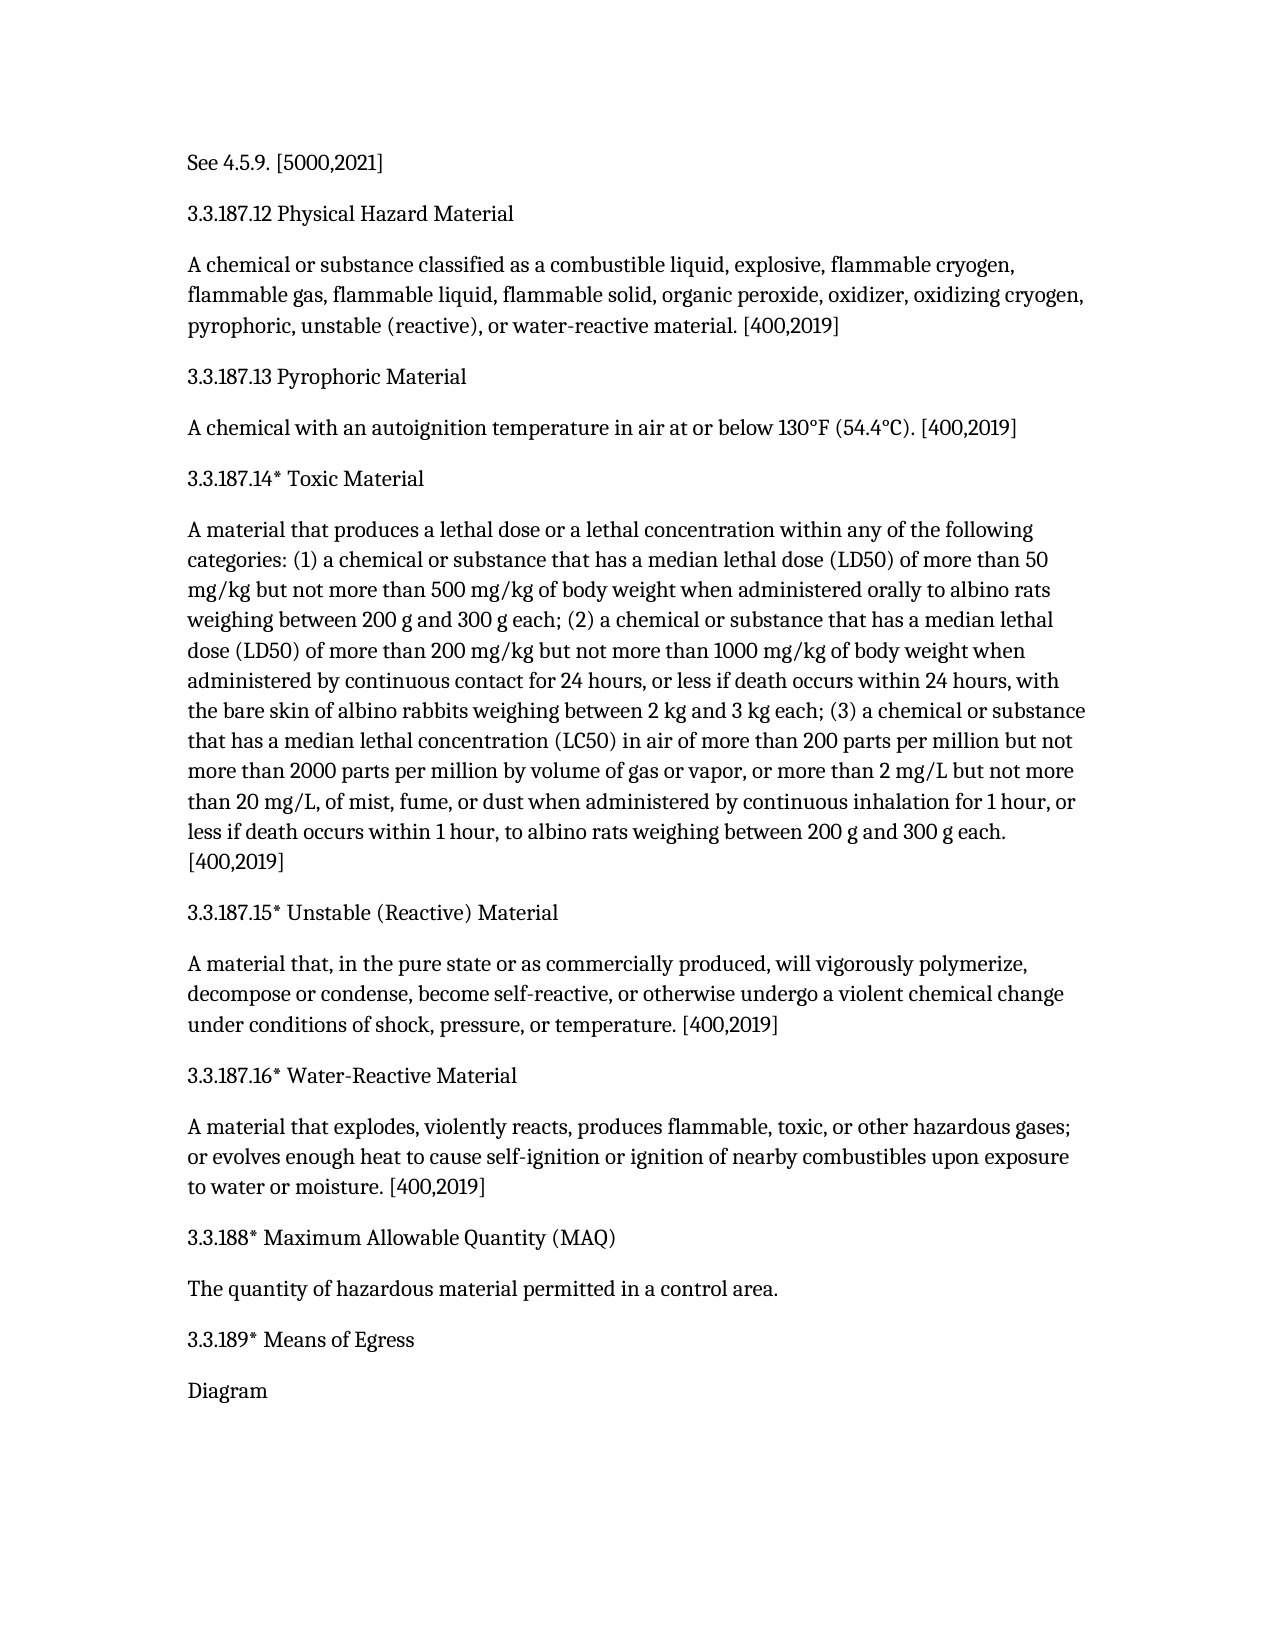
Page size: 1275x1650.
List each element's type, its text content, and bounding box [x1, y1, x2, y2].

text 3.3.188* Maximum Allowable Quantity (MAQ) [187, 1225, 1087, 1251]
text 3.3.189* Means of Egress [187, 1327, 1087, 1353]
text See 4.5.9. [5000,2021] [187, 150, 1087, 176]
text A chemical or substance classified as a combustible liquid, explosive, flammable cryogen, flammable gas, flammable liquid, flammable solid, organic peroxide, oxidizer, oxidizing cryogen, pyrophoric, unstable (reactive), or water-reactive material. [400,2019] [187, 252, 1087, 339]
text The quantity of hazardous material permitted in a control area. [187, 1276, 1087, 1302]
text 3.3.187.14* Toxic Material [187, 466, 1087, 492]
text A chemical with an autoignition temperature in air at or below 130°F (54.4°C). [400,2019] [187, 414, 1087, 441]
text 3.3.187.13 Pyrophoric Material [187, 363, 1087, 390]
text 3.3.187.12 Physical Hazard Material [187, 201, 1087, 227]
text A material that produces a lethal dose or a lethal concentration within any of the following categories: (1) a chemical or substance that has a median lethal dose (LD50) of more than 50 mg/kg but not more than 500 mg/kg of body weight when administered orally to albino rats weighing between 200 g and 300 g each; (2) a chemical or substance that has a median lethal dose (LD50) of more than 200 mg/kg but not more than 1000 mg/kg of body weight when administered by continuous contact for 24 hours, or less if death occurs within 24 hours, with the bare skin of albino rabbits weighing between 2 kg and 3 kg each; (3) a chemical or substance that has a median lethal concentration (LC50) in air of more than 200 parts per million but not more than 2000 parts per million by volume of gas or vapor, or more than 2 mg/L but not more than 20 mg/L, of mist, fume, or dust when administered by continuous inhalation for 1 hour, or less if death occurs within 1 hour, to albino rats weighing between 200 g and 300 g each. [400,2019] [187, 517, 1087, 875]
text 3.3.187.15* Unstable (Reactive) Material [187, 900, 1087, 926]
text Diagram [187, 1378, 1087, 1404]
text A material that explodes, violently reacts, produces flammable, toxic, or other hazardous gases; or evolves enough heat to cause self-ignition or ignition of nearby combustibles upon exposure to water or moisture. [400,2019] [187, 1113, 1087, 1200]
text 3.3.187.16* Water-Reactive Material [187, 1062, 1087, 1089]
text A material that, in the pure state or as commercially produced, will vigorously polymerize, decompose or condense, become self-reactive, or otherwise undergo a violent chemical change under conditions of shock, pressure, or temperature. [400,2019] [187, 951, 1087, 1038]
